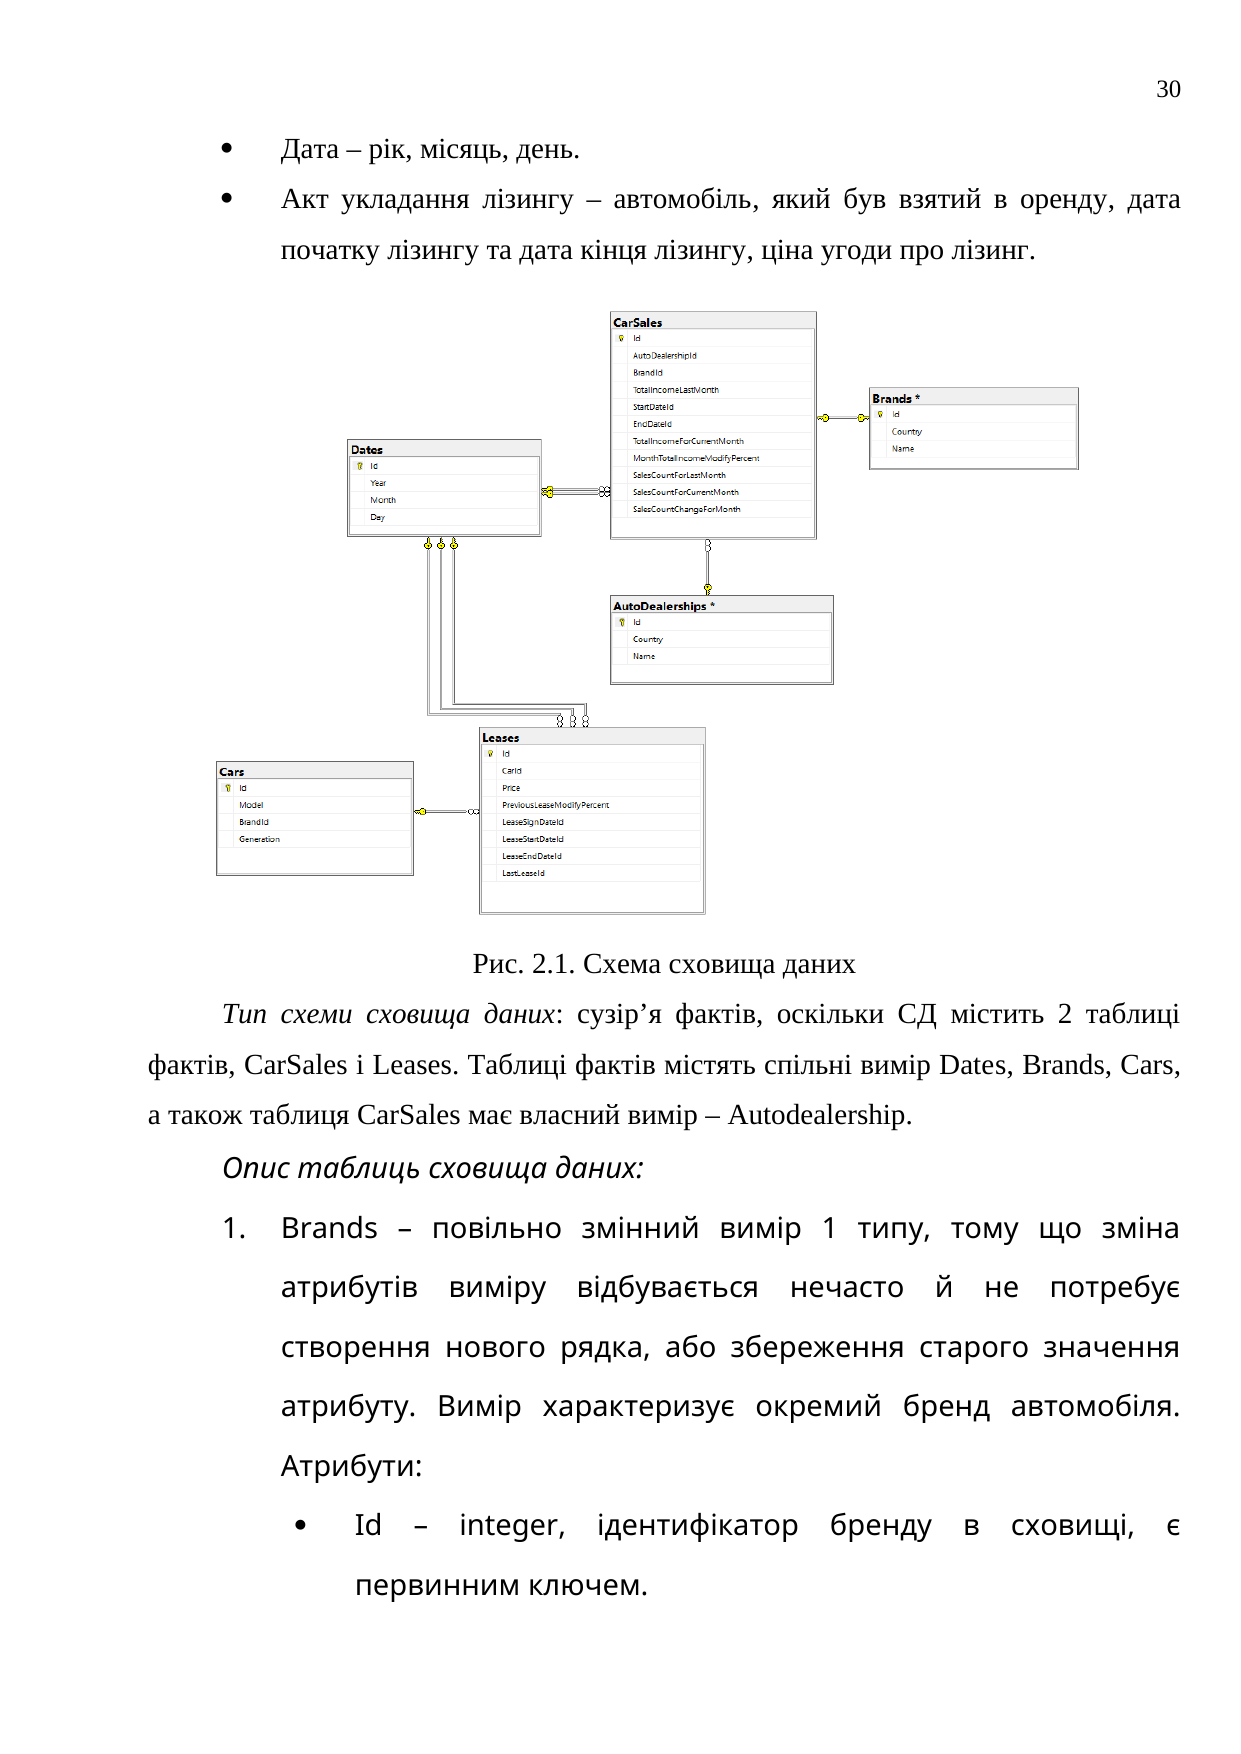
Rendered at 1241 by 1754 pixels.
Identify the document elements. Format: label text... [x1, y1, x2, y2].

text Тип схеми сховища даних: сузір’я фактів, оскільки СД містить 2 таблиці фактів, CarSales i Leases. Таблиці фактів містять спільні вимір Dates, Brands, Cars, а також таблиця CarSales має власний вимір – Autodealership. [148, 996, 1181, 1131]
text Рис. 2.1. Схема сховища даних [148, 946, 1181, 980]
list Brands – повільно змінний вимір 1 типу, тому що зміна атрибутів виміру відбувається нечасто й не потребує створення нового рядка, або збереження старого значення атрибуту. Вимір характеризує окремий бренд автомобіля. Атрибути: [222, 1207, 1181, 1484]
list Дата – рік, місяць, день. [222, 131, 1181, 165]
list Акт укладання лізингу – автомобіль, який був взятий в оренду, дата початку лізингу та дата кінця лізингу, ціна угоди про лізинг. [222, 182, 1181, 266]
text Опис таблиць сховища даних: [148, 1147, 1181, 1187]
list Id – integer, ідентифікатор бренду в сховищі, є первинним ключем. [295, 1504, 1181, 1603]
picture [147, 282, 1182, 932]
